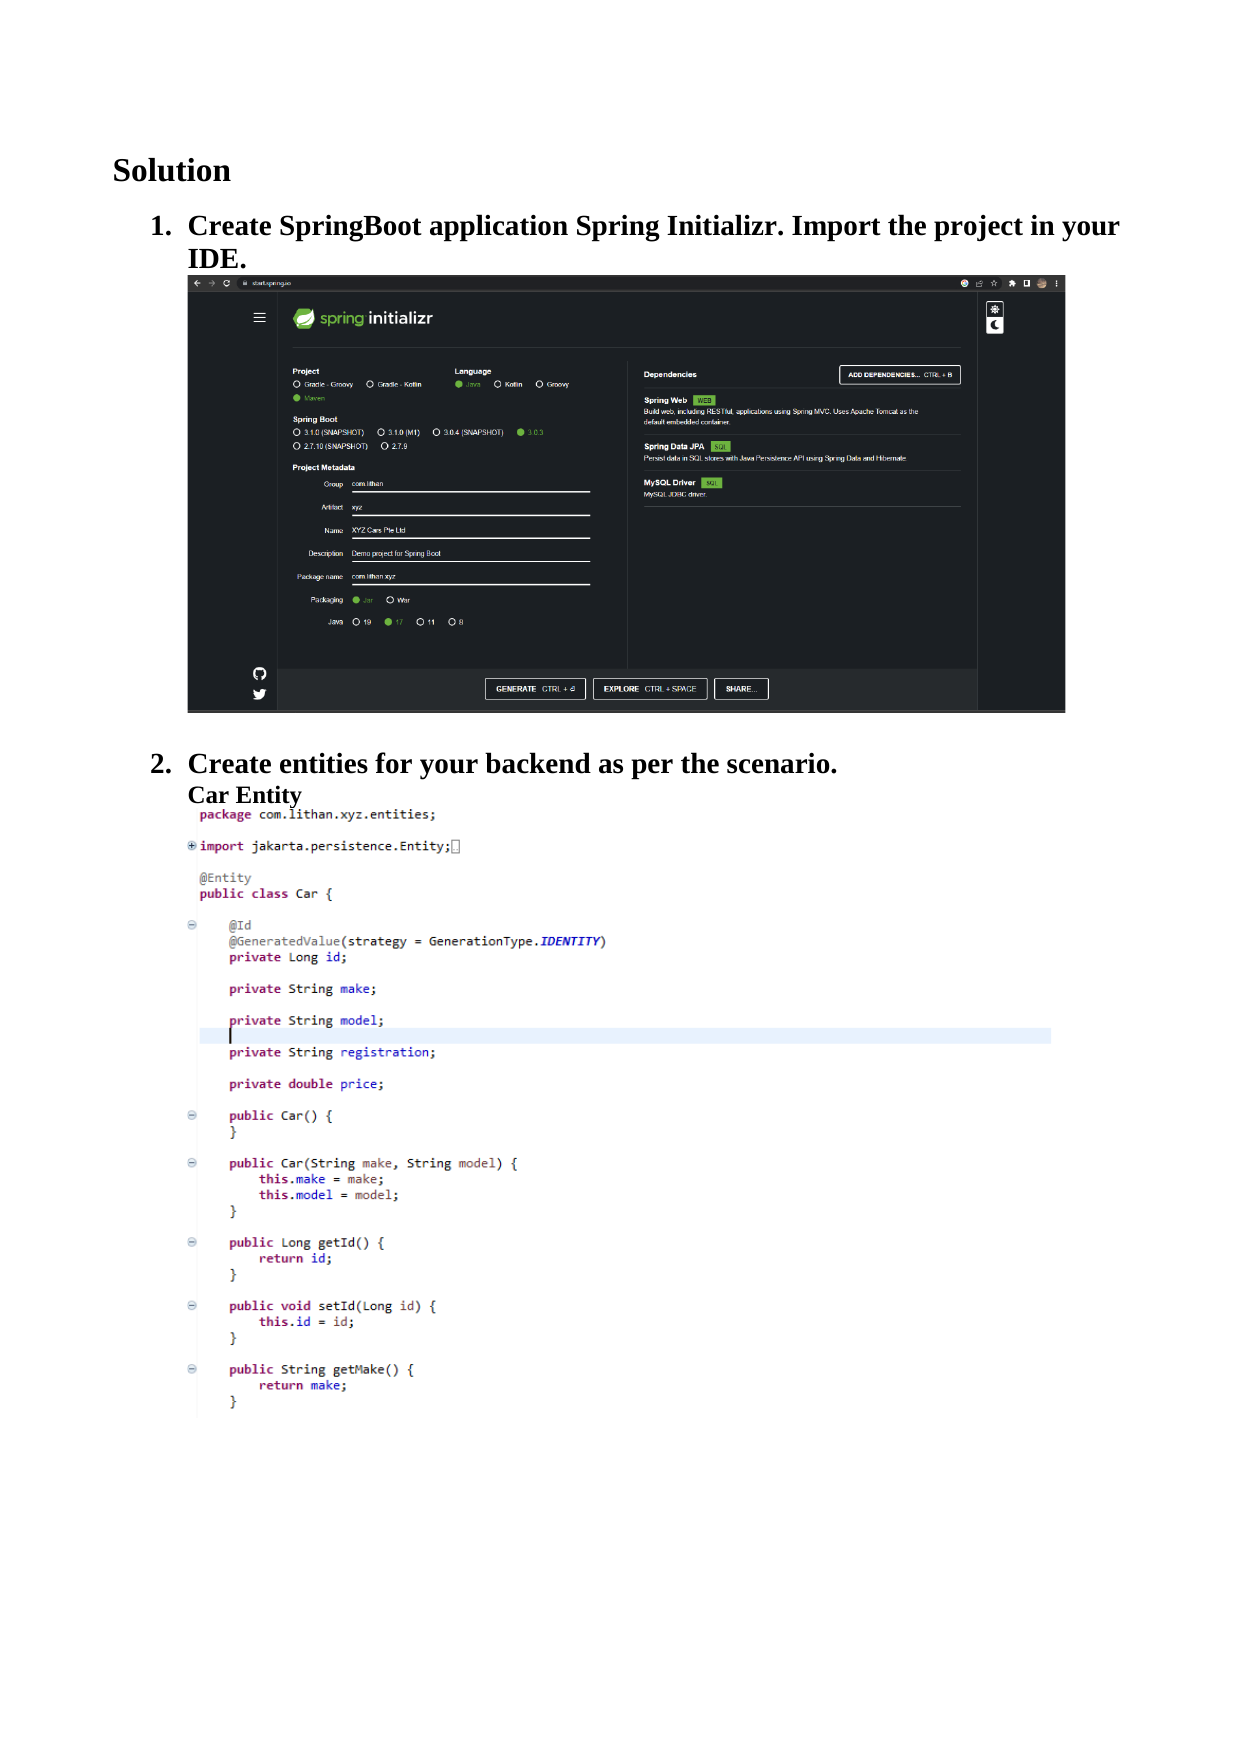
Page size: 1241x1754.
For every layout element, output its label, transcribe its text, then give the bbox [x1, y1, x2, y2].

picture [187, 275, 1066, 713]
list Create SpringBoot application Spring Initializr. Import the project in your IDE. [150, 208, 1128, 275]
list Car Entity [187, 780, 1128, 808]
list Create entities for your backend as per the scenario. [150, 746, 1128, 780]
text Solution [112, 150, 1128, 188]
picture [187, 808, 1052, 1418]
